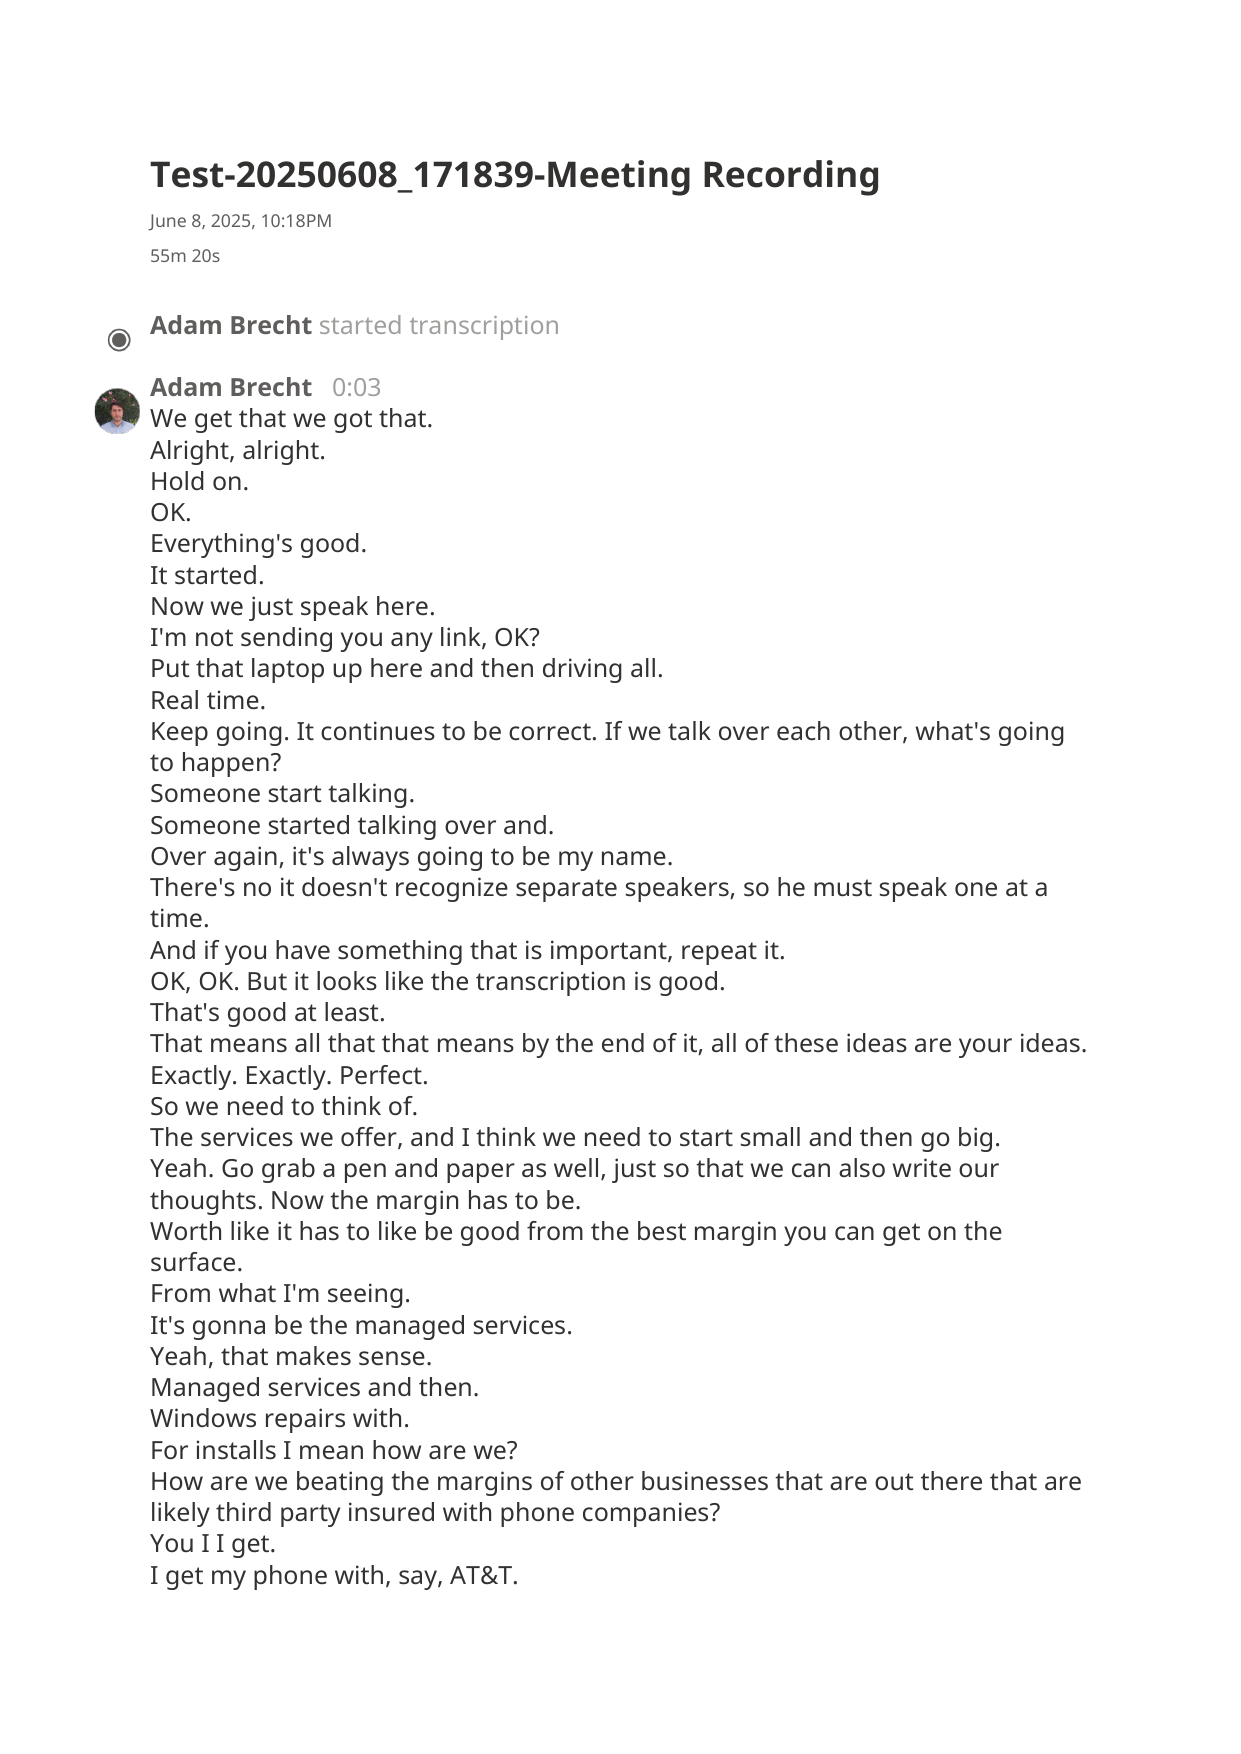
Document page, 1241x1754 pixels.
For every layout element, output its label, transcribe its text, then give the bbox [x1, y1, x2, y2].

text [150, 340, 1090, 1590]
picture [102, 322, 137, 358]
text June 8, 2025, 10:18PM [150, 209, 1090, 233]
text 55m 20s [150, 243, 1090, 267]
text Test-20250608_171839-Meeting Recording [150, 150, 1090, 198]
picture [94, 388, 140, 434]
text Adam Brecht started transcription [150, 278, 1090, 340]
